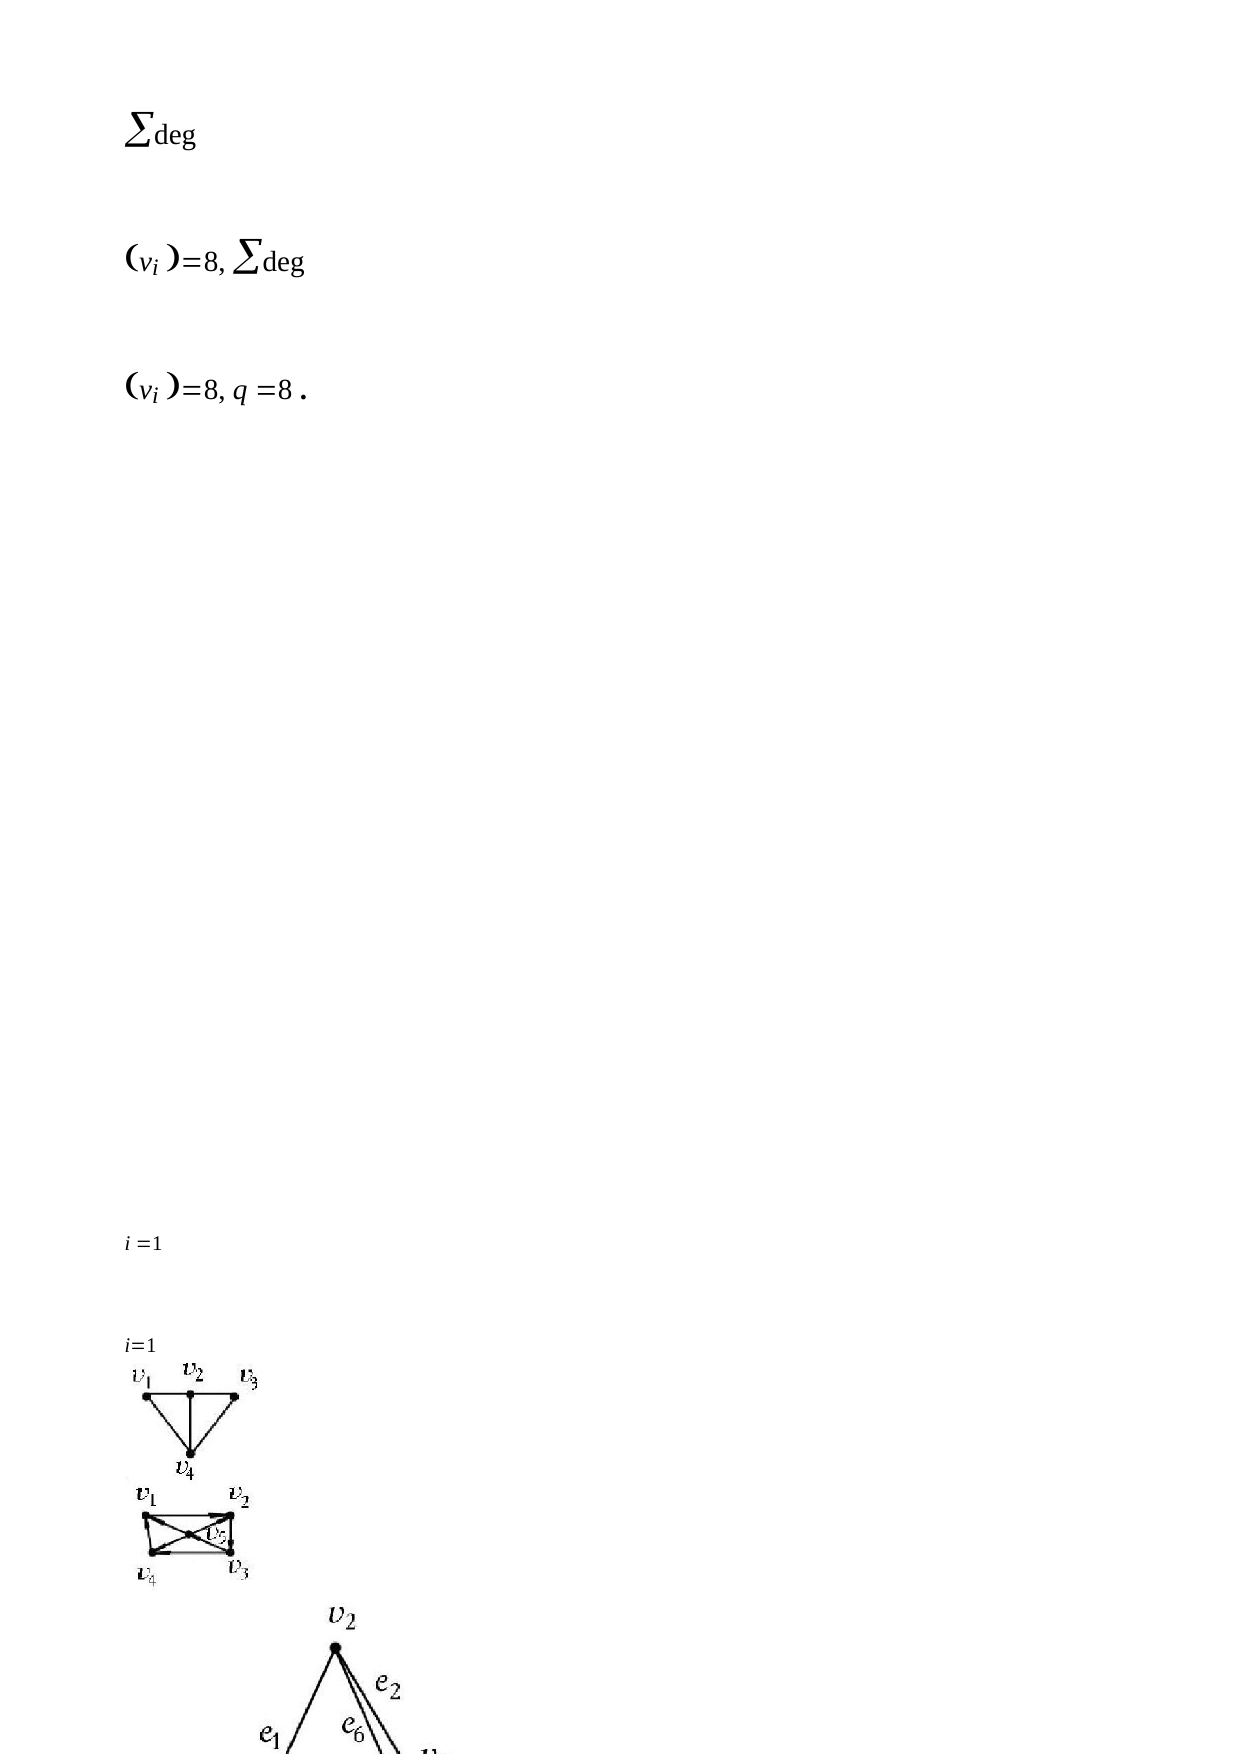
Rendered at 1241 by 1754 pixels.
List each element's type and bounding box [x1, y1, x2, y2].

picture [124, 1363, 559, 1754]
